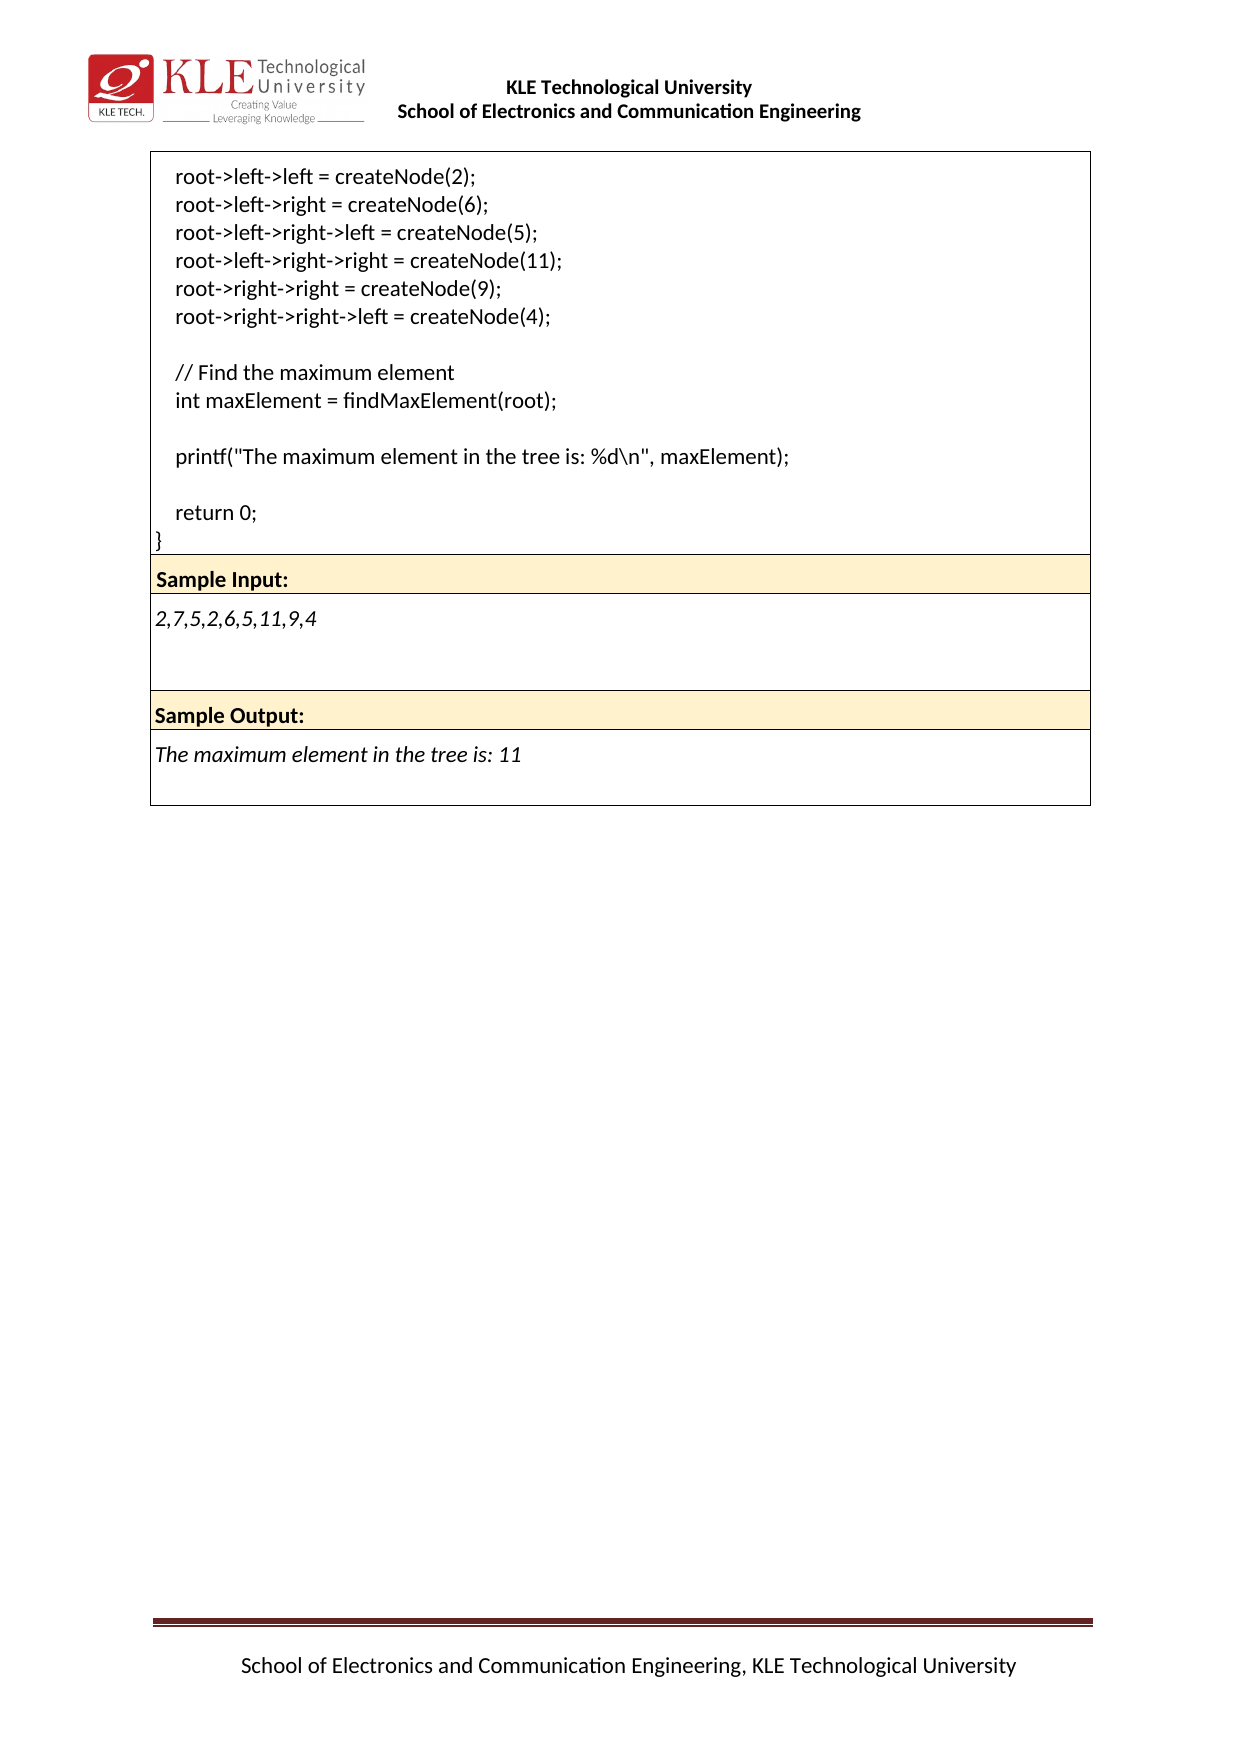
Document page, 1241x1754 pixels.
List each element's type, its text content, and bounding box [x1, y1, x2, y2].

table_cell Sample Output: [151, 691, 1090, 729]
table_cell Sample Input: [151, 555, 1090, 593]
picture [88, 50, 368, 125]
table_cell 2,7,5,2,6,5,11,9,4 [151, 594, 1090, 690]
table_cell The maximum element in the tree is: 11 [151, 730, 1090, 805]
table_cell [151, 152, 1090, 554]
